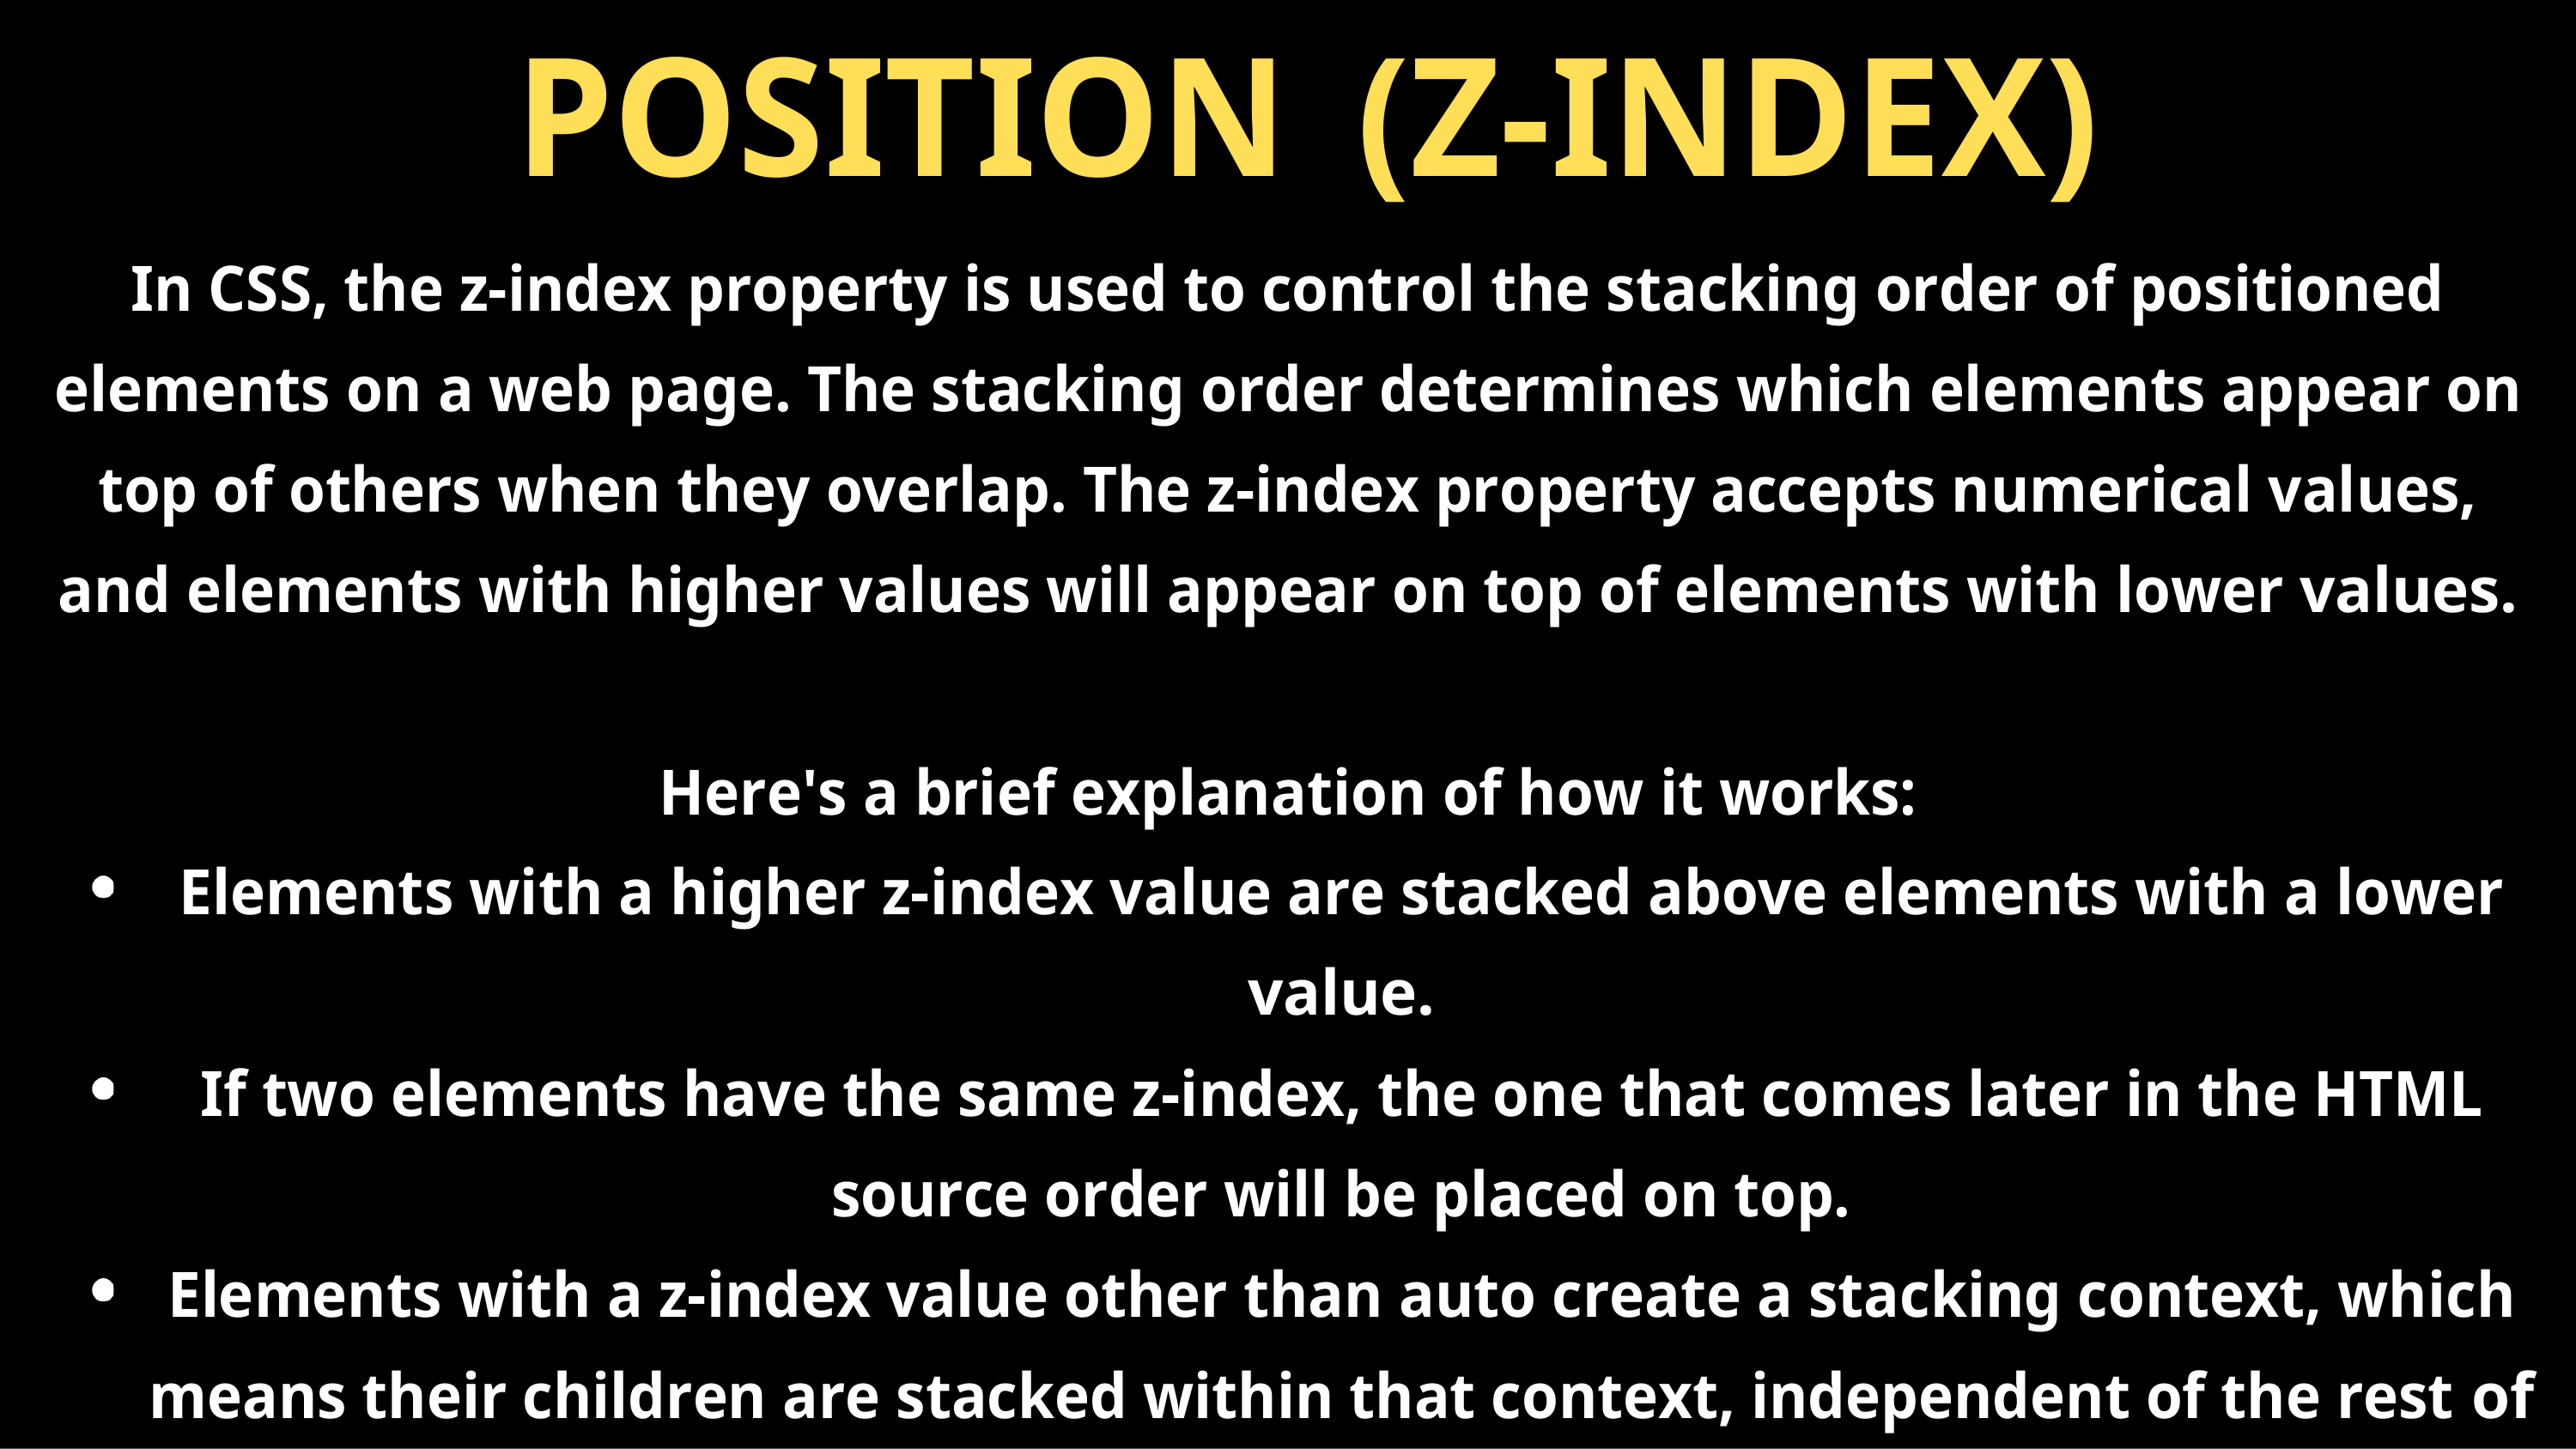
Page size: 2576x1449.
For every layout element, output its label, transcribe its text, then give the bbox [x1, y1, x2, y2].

text Elements with a higher z-index value are stacked above elements with a lower value. [140, 848, 2543, 1034]
text Here's a brief explanation of how it works: [39, 749, 2537, 834]
picture [92, 876, 114, 898]
subtitle POSITION (Z-INDEX) [77, 0, 2537, 224]
picture [92, 1278, 114, 1301]
text In CSS, the z-index property is used to control the stacking order of positioned elements on a web page. The stacking order determines which elements appear on top of others when they overlap. The z-index property accepts numerical values, and elements with higher values will appear on top of elements with lower values. [38, 244, 2538, 631]
text If two elements have the same z-index, the one that comes later in the HTML source order will be placed on top. [146, 1049, 2537, 1235]
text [135, 1251, 2548, 1436]
picture [92, 1077, 114, 1100]
